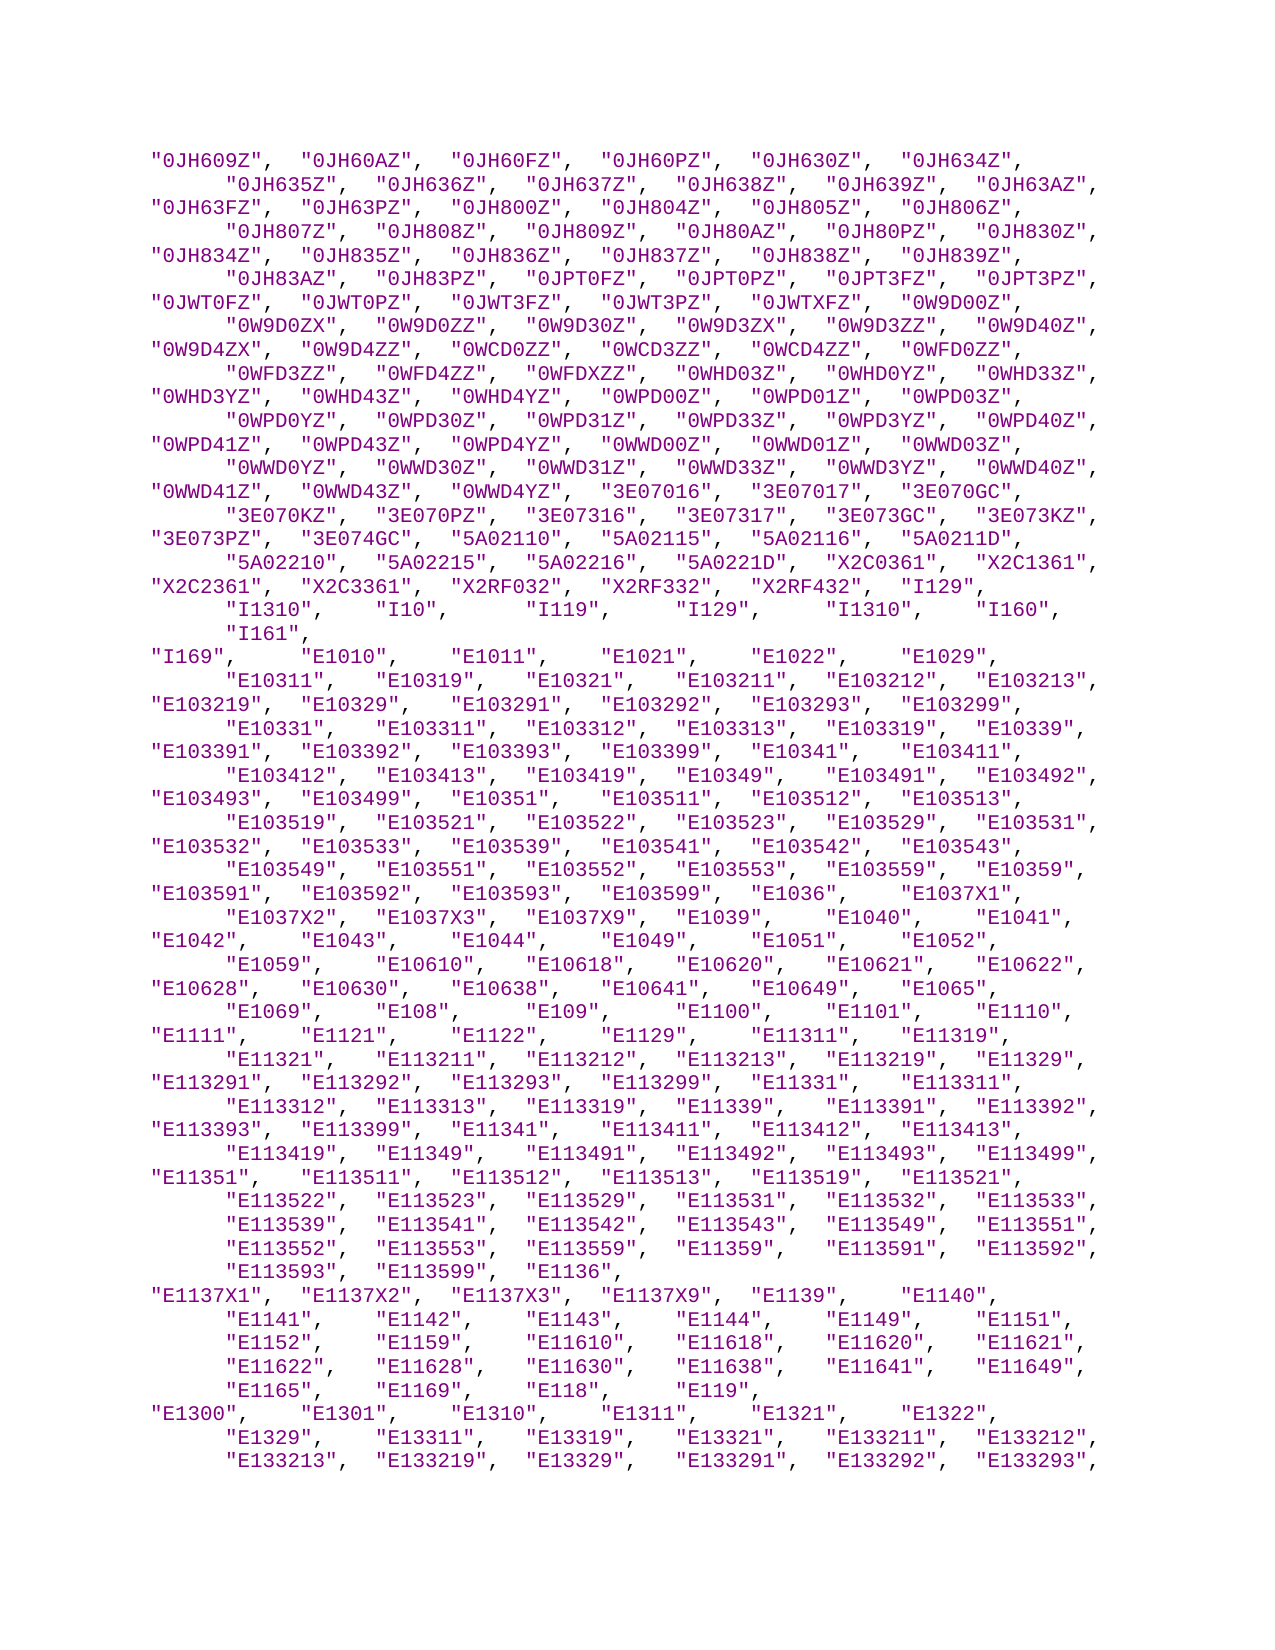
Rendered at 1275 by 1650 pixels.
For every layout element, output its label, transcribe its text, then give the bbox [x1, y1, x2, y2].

text "E103219", "E10329", "E103291", "E103292", "E103293", "E103299", "E10331", "E103311", "E103312", "E103313", "E103319", "E10339", [150, 694, 1125, 741]
text "E103493", "E103499", "E10351", "E103511", "E103512", "E103513", "E103519", "E103521", "E103522", "E103523", "E103529", "E103531", [150, 788, 1125, 836]
text "0WPD41Z", "0WPD43Z", "0WPD4YZ", "0WWD00Z", "0WWD01Z", "0WWD03Z", "0WWD0YZ", "0WWD30Z", "0WWD31Z", "0WWD33Z", "0WWD3YZ", "0WWD40Z", [150, 434, 1125, 481]
text "E1111", "E1121", "E1122", "E1129", "E11311", "E11319", "E11321", "E113211", "E113212", "E113213", "E113219", "E11329", [150, 1025, 1125, 1072]
text "X2C2361", "X2C3361", "X2RF032", "X2RF332", "X2RF432", "I129", "I1310", "I10", "I119", "I129", "I1310", "I160", "I161", [312, 576, 1125, 647]
text "E113393", "E113399", "E11341", "E113411", "E113412", "E113413", "E113419", "E11349", "E113491", "E113492", "E113493", "E113499", [150, 1119, 1125, 1167]
text "E1137X1", "E1137X2", "E1137X3", "E1137X9", "E1139", "E1140", "E1141", "E1142", "E1143", "E1144", "E1149", "E1151", "E1152", "E1159", "E11610", "E11618", "E11620", "E11621", "E11622", "E11628", "E11630", "E11638", "E11641", "E11649", "E1165", "E1169", "E118", "E119", [150, 1285, 1125, 1403]
text "0JH834Z", "0JH835Z", "0JH836Z", "0JH837Z", "0JH838Z", "0JH839Z", "0JH83AZ", "0JH83PZ", "0JPT0FZ", "0JPT0PZ", "0JPT3FZ", "0JPT3PZ", [150, 244, 1125, 292]
text "E11351", "E113511", "E113512", "E113513", "E113519", "E113521", "E113522", "E113523", "E113529", "E113531", "E113532", "E113533", "E113539", "E113541", "E113542", "E113543", "E113549", "E113551", "E113552", "E113553", "E113559", "E11359", "E113591", "E113592", "E113593", "E113599", "E1136", [675, 1167, 1125, 1285]
